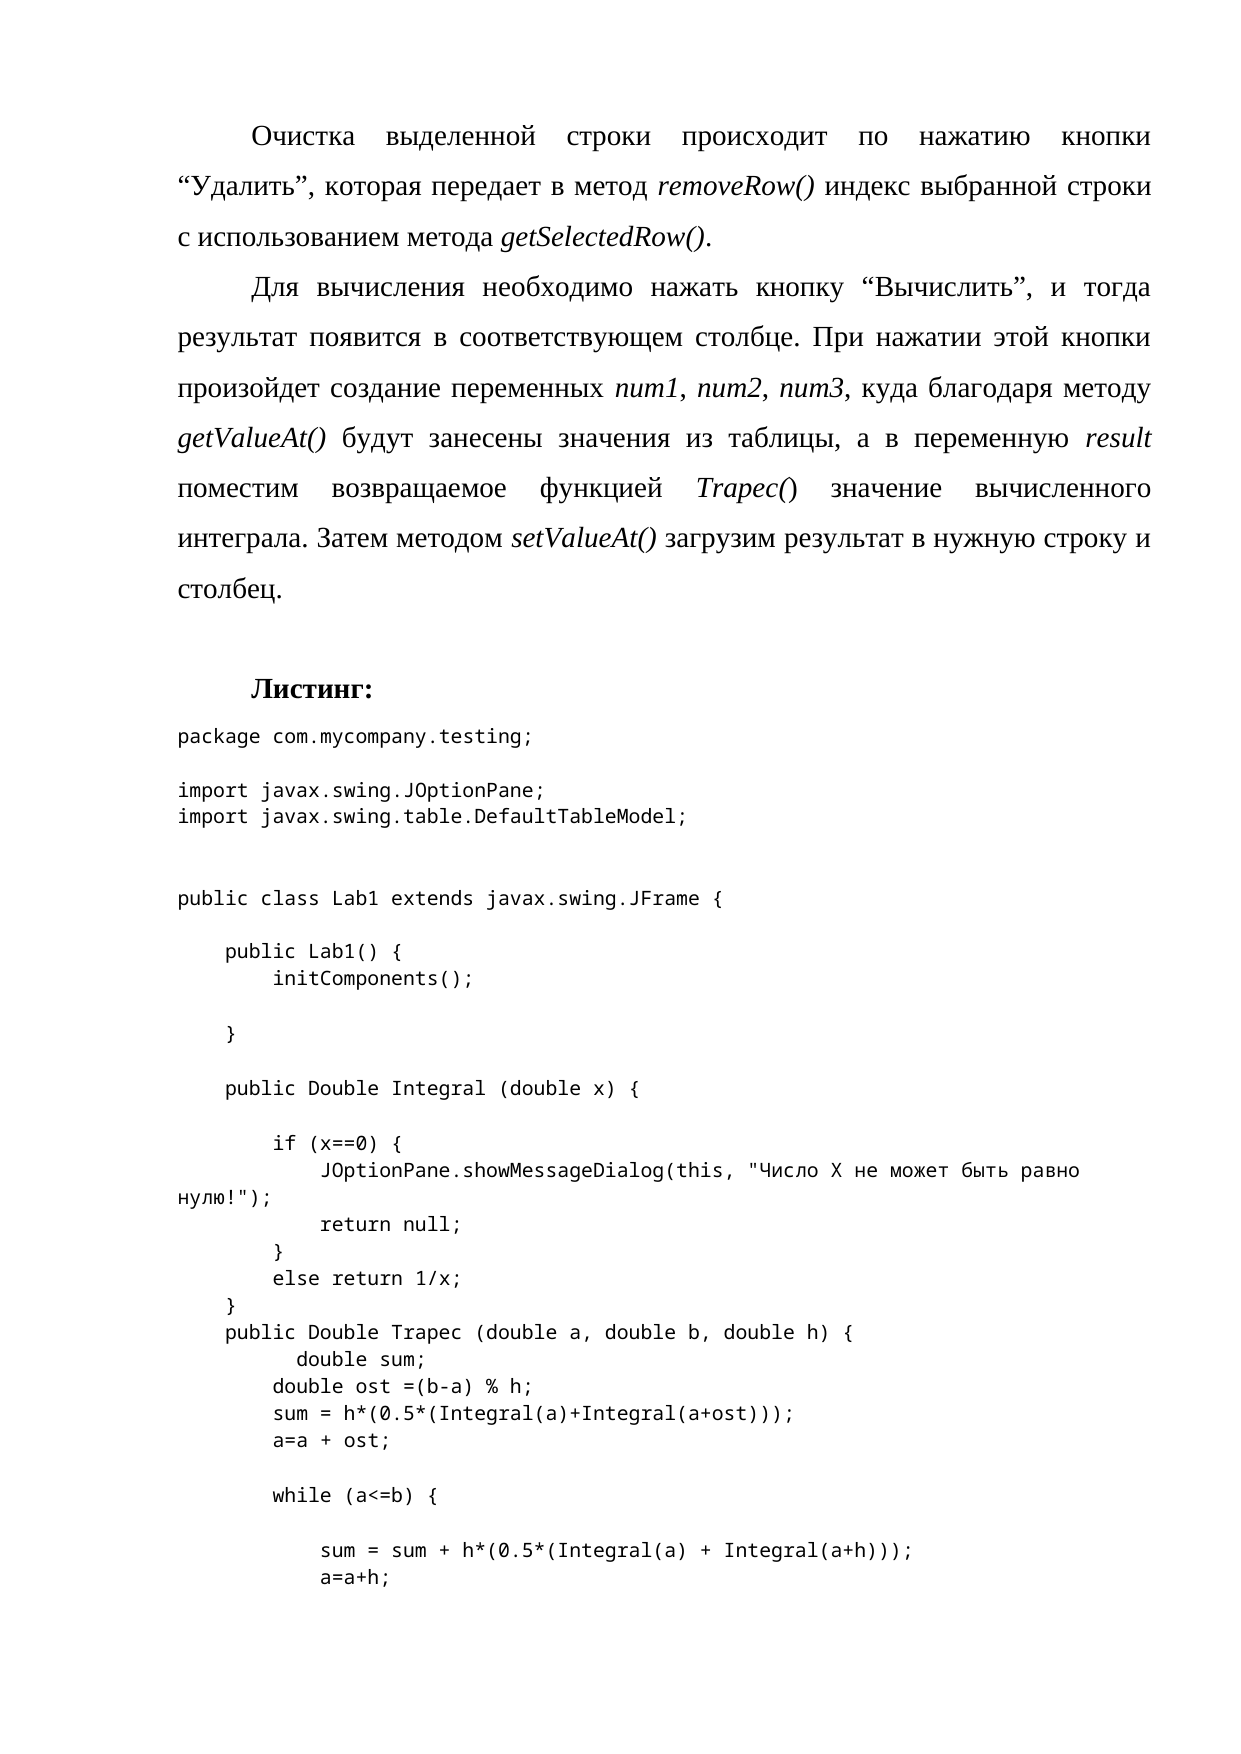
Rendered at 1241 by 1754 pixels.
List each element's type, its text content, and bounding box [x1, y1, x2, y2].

text } [177, 1020, 1152, 1047]
text public Double Integral (double x) { [177, 1075, 1152, 1102]
text else return 1/x; [177, 1264, 1152, 1292]
text a=a + ost; [177, 1426, 1152, 1453]
text double sum; [177, 1346, 1152, 1372]
text while (a<=b) { [177, 1481, 1152, 1508]
text } [177, 1238, 1152, 1264]
text public Double Trapec (double a, double b, double h) { [177, 1318, 1152, 1346]
text if (x==0) { [177, 1130, 1152, 1157]
text import javax.swing.JOptionPane; [177, 776, 1152, 803]
text package com.mycompany.testing; [177, 722, 1152, 749]
text public Lab1() { [177, 938, 1152, 965]
text initComponents(); [177, 965, 1152, 992]
text JOptionPane.showMessageDialog(this, "Число Х не может быть равно нулю!"); [177, 1157, 1152, 1211]
text a=a+h; [177, 1563, 1152, 1590]
text Для вычисления необходимо нажать кнопку “Вычислить”, и тогда результат появится в соответствующем столбце. При нажатии этой кнопки произойдет создание переменных num1, num2, num3, куда благодаря методу getValueAt() будут занесены значения из таблицы, а в переменную result поместим возвращаемое функцией Trapec() значение вычисленного интеграла. Затем методом setValueAt() загрузим результат в нужную строку и столбец. [177, 269, 1152, 604]
text sum = h*(0.5*(Integral(a)+Integral(a+ost))); [177, 1399, 1152, 1426]
text double ost =(b-a) % h; [177, 1372, 1152, 1399]
text Очистка выделенной строки происходит по нажатию кнопки “Удалить”, которая передает в метод removeRow() индекс выбранной строки с использованием метода getSelectedRow(). [177, 118, 1152, 252]
text } [177, 1292, 1152, 1318]
text import javax.swing.table.DefaultTableModel; [177, 803, 1152, 830]
text public class Lab1 extends javax.swing.JFrame { [177, 884, 1152, 911]
text sum = sum + h*(0.5*(Integral(a) + Integral(a+h))); [177, 1536, 1152, 1563]
text return null; [177, 1211, 1152, 1238]
text Листинг: [177, 672, 1152, 705]
